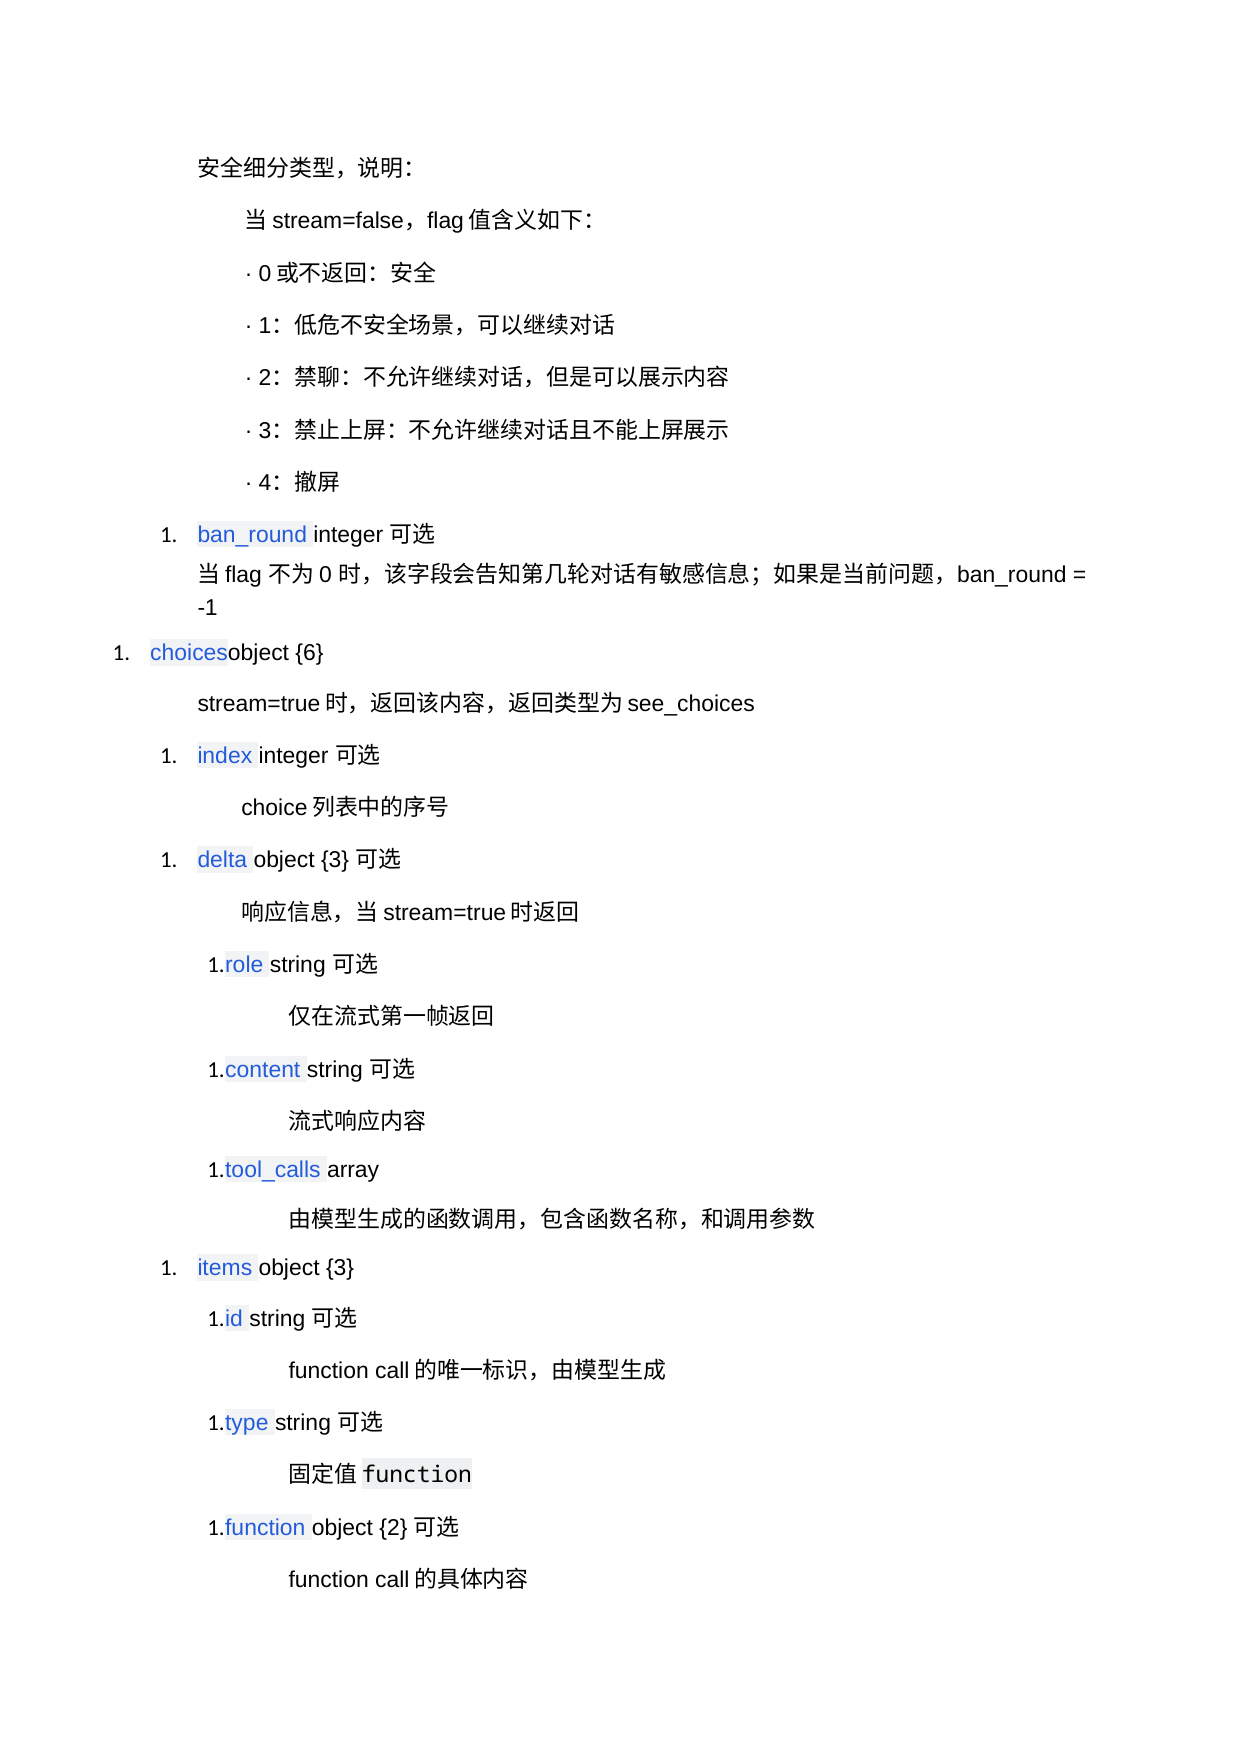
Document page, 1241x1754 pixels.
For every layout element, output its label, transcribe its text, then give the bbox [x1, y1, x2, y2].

text function call的唯一标识，由模型生成 [244, 1352, 1090, 1385]
text function call的具体内容 [244, 1561, 1090, 1594]
text · 3：禁止上屏：不允许继续对话且不能上屏展示 [244, 411, 1090, 445]
list items object {3} [160, 1253, 1090, 1281]
text choice列表中的序号 [197, 789, 1090, 822]
text · 1：低危不安全场景，可以继续对话 [244, 307, 1090, 340]
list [160, 150, 1090, 183]
text 响应信息，当stream=true时返回 [197, 893, 1090, 927]
text · 2：禁聊：不允许继续对话，但是可以展示内容 [244, 359, 1090, 392]
text · 4：撤屏 [244, 464, 1090, 497]
list delta object {3} 可选 [160, 841, 1090, 874]
text 仅在流式第一帧返回 [244, 998, 1090, 1031]
text · 0或不返回：安全 [244, 254, 1090, 288]
list ban_round integer 可选 当flag 不为 0 时，该字段会告知第几轮对话有敏感信息；如果是当前问题，ban_round = -1 [160, 516, 1090, 621]
text 当stream=false，flag值含义如下： [244, 202, 1090, 236]
list function object {2} 可选 [207, 1509, 1090, 1542]
list content string 可选 [207, 1050, 1090, 1084]
text 由模型生成的函数调用，包含函数名称，和调用参数 [244, 1201, 1090, 1234]
text 流式响应内容 [244, 1103, 1090, 1136]
list index integer 可选 [160, 737, 1090, 770]
list type string 可选 [207, 1404, 1090, 1437]
text 固定值function [244, 1456, 1090, 1489]
list choicesobject {6} [112, 638, 1090, 666]
list role string 可选 [207, 946, 1090, 979]
list id string 可选 [207, 1299, 1090, 1333]
list tool_calls array [207, 1155, 1090, 1183]
text stream=true时，返回该内容，返回类型为see_choices [197, 684, 1090, 718]
